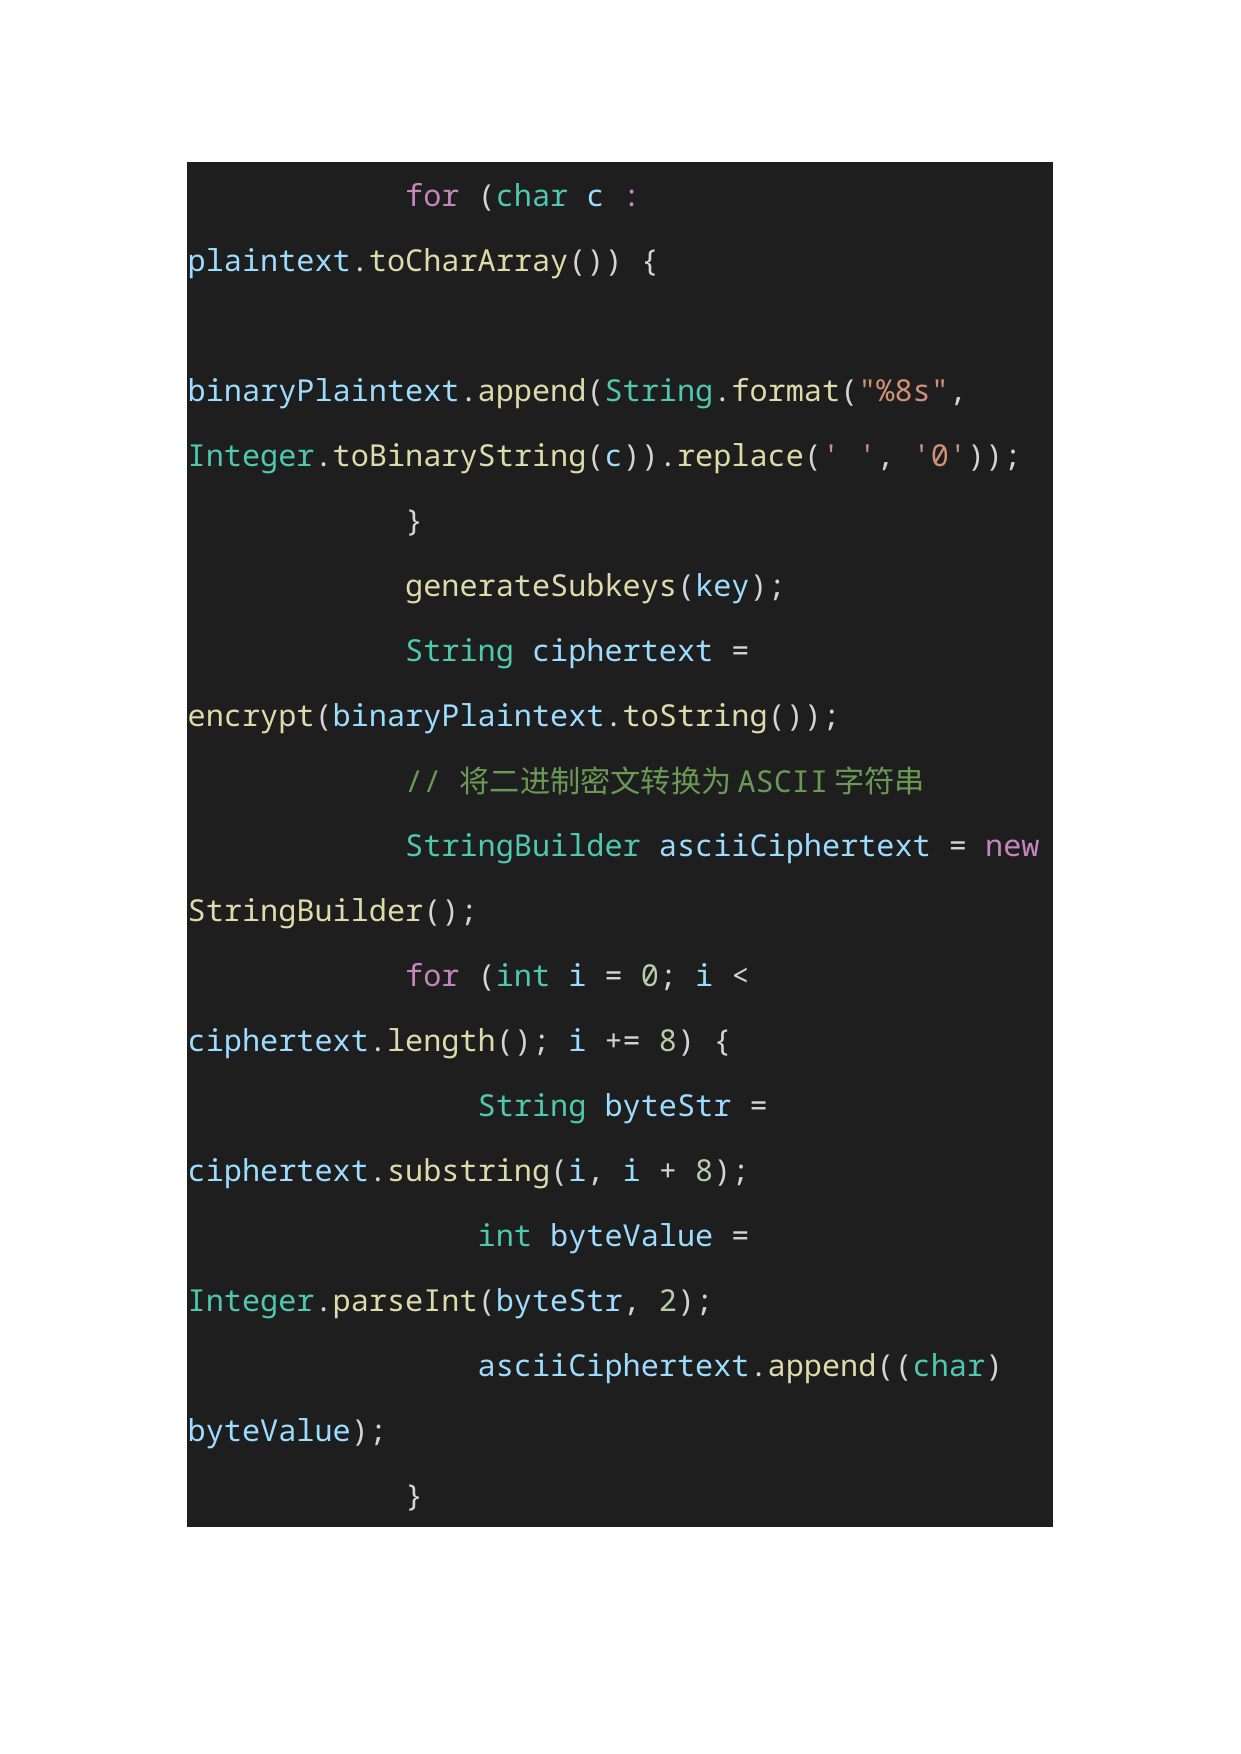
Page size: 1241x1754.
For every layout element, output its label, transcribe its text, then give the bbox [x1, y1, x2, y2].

text for (int i = 0; i < ciphertext.length(); i += 8) { [187, 942, 1053, 1072]
text generateSubkeys(key); [187, 552, 1053, 617]
text // 将二进制密文转换为ASCII字符串 [187, 747, 1053, 812]
text int byteValue = Integer.parseInt(byteStr, 2); [187, 1202, 1053, 1332]
text binaryPlaintext.append(String.format("%8s", Integer.toBinaryString(c)).replace(' ', '0')); [187, 292, 1053, 487]
text } [187, 487, 1053, 552]
text String ciphertext = encrypt(binaryPlaintext.toString()); [187, 617, 1053, 747]
text String byteStr = ciphertext.substring(i, i + 8); [187, 1072, 1053, 1202]
text for (char c : plaintext.toCharArray()) { [187, 162, 1053, 292]
text StringBuilder asciiCiphertext = new StringBuilder(); [187, 812, 1053, 942]
text } [187, 1462, 1053, 1527]
text asciiCiphertext.append((char) byteValue); [187, 1332, 1053, 1462]
